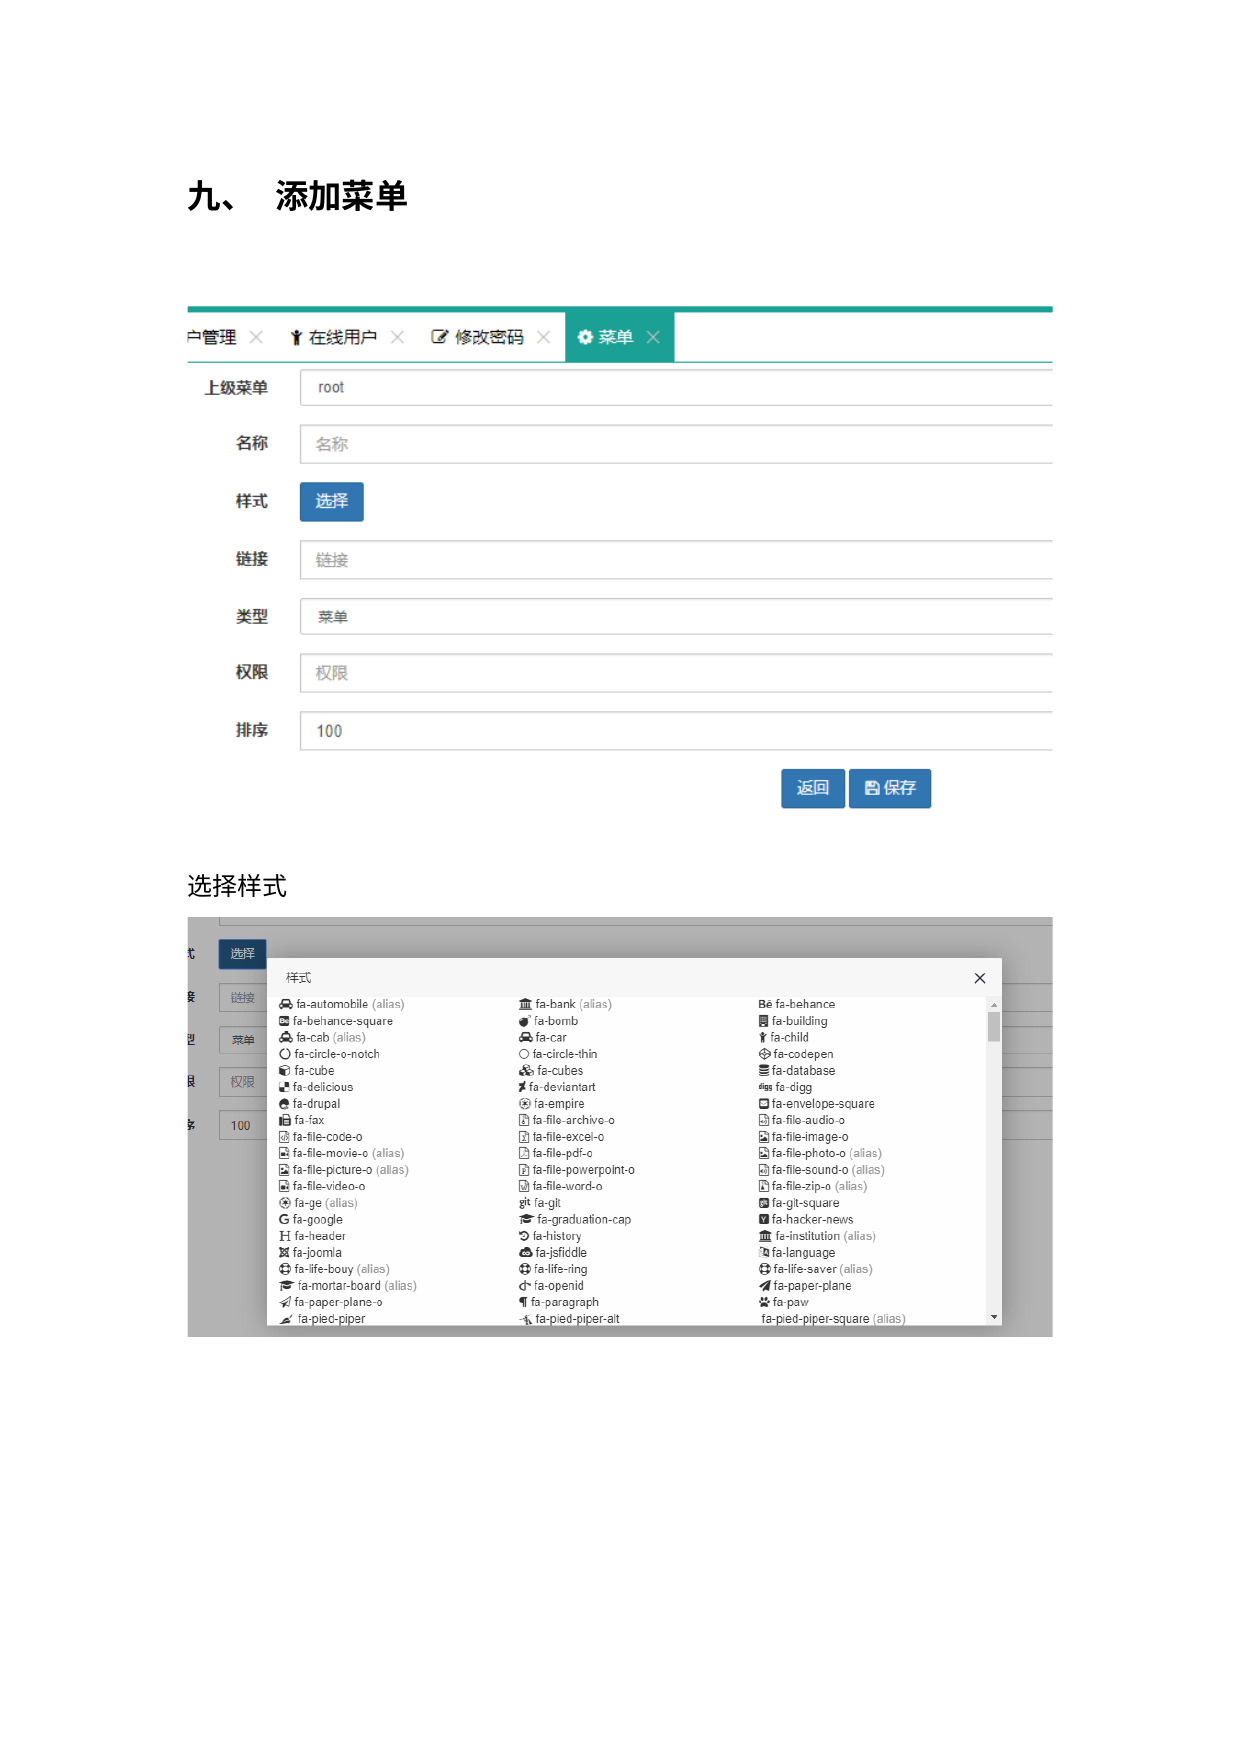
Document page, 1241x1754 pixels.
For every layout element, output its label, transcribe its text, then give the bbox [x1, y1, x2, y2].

subtitle 添加菜单 [187, 162, 1053, 227]
text 选择样式 [187, 852, 1053, 917]
picture [187, 299, 1053, 822]
picture [187, 917, 1053, 1337]
